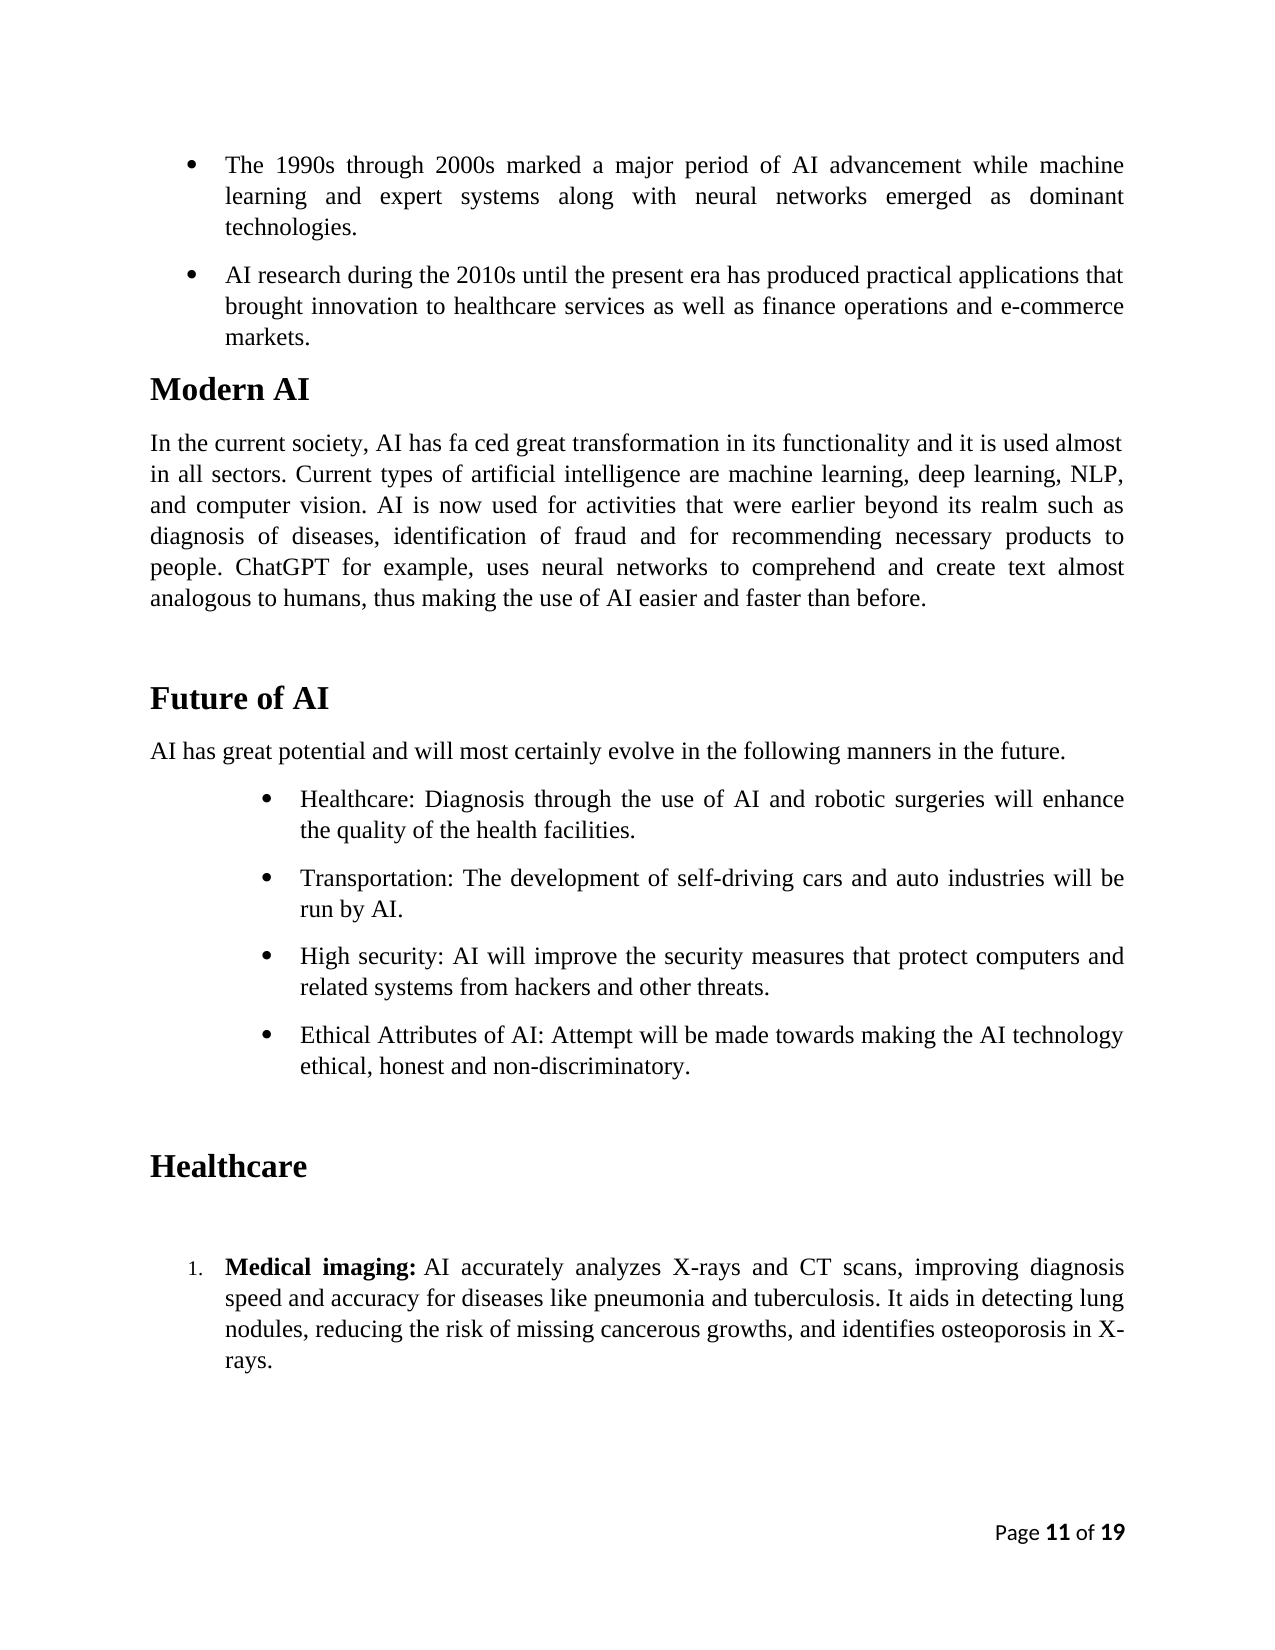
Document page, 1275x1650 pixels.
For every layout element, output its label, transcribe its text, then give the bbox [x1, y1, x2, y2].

list Transportation: The development of self-driving cars and auto industries will be run by AI. [262, 863, 1125, 922]
text In the current society, AI has fa ced great transformation in its functionality and it is used almost in all sectors. Current types of artificial intelligence are machine learning, deep learning, NLP, and computer vision. AI is now used for activities that were earlier beyond its realm such as diagnosis of diseases, identification of fraud and for recommending necessary products to people. ChatGPT for example, uses neural networks to comprehend and create text almost analogous to humans, thus making the use of AI easier and faster than before. [150, 428, 1125, 612]
list AI research during the 2010s until the present era has produced practical applications that brought innovation to healthcare services as well as finance operations and e-commerce markets. [187, 260, 1125, 351]
list Ethical Attributes of AI: Attempt will be made towards making the AI technology ethical, honest and non-discriminatory. [262, 1020, 1125, 1080]
text Future of AI [150, 678, 1125, 717]
text Modern AI [150, 369, 1125, 408]
list Medical imaging: AI accurately analyzes X-rays and CT scans, improving diagnosis speed and accuracy for diseases like pneumonia and tuberculosis. It aids in detecting lung nodules, reducing the risk of missing cancerous growths, and identifies osteoporosis in X-rays. [187, 1252, 1125, 1374]
list Healthcare: Diagnosis through the use of AI and robotic surgeries will enhance the quality of the health facilities. [262, 784, 1125, 844]
text Healthcare [150, 1147, 1125, 1185]
text AI has great potential and will most certainly evolve in the following manners in the future. [150, 736, 1125, 765]
list The 1990s through 2000s marked a major period of AI advancement while machine learning and expert systems along with neural networks emerged as dominant technologies. [187, 150, 1125, 241]
list High security: AI will improve the security measures that protect computers and related systems from hackers and other threats. [262, 941, 1125, 1001]
